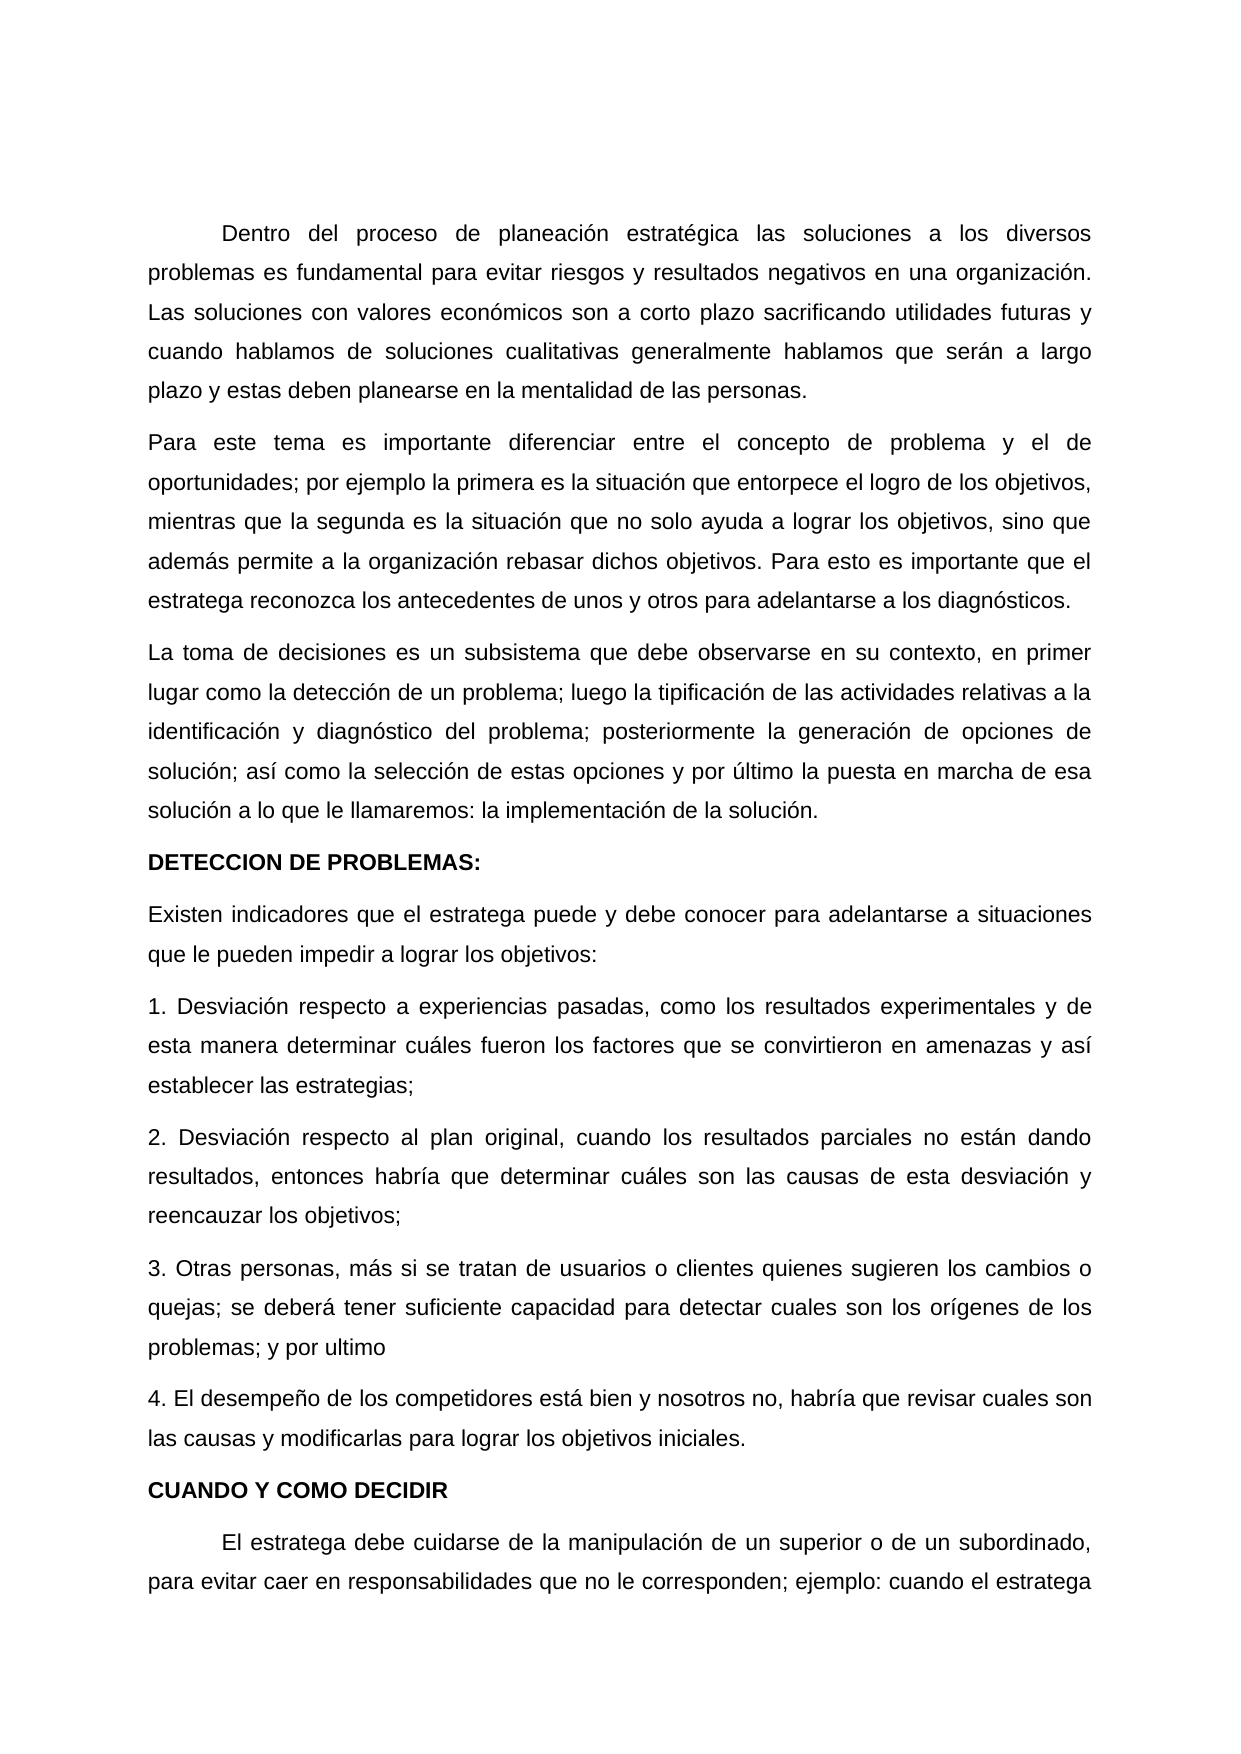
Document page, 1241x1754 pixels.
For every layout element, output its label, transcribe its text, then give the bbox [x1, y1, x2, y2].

text 1. Desviación respecto a experiencias pasadas, como los resultados experimentales y de esta manera determinar cuáles fueron los factores que se convirtieron en amenazas y así establecer las estrategias; [148, 993, 1092, 1098]
text La toma de decisiones es un subsistema que debe observarse en su contexto, en primer lugar como la detección de un problema; luego la tipificación de las actividades relativas a la identificación y diagnóstico del problema; posteriormente la generación de opciones de solución; así como la selección de estas opciones y por último la puesta en marcha de esa solución a lo que le llamaremos: la implementación de la solución. [148, 639, 1092, 823]
text Dentro del proceso de planeación estratégica las soluciones a los diversos problemas es fundamental para evitar riesgos y resultados negativos en una organización. Las soluciones con valores económicos son a corto plazo sacrificando utilidades futuras y cuando hablamos de soluciones cualitativas generalmente hablamos que serán a largo plazo y estas deben planearse en la mentalidad de las personas. [148, 219, 1092, 404]
text Para este tema es importante diferenciar entre el concepto de problema y el de oportunidades; por ejemplo la primera es la situación que entorpece el logro de los objetivos, mientras que la segunda es la situación que no solo ayuda a lograr los objetivos, sino que además permite a la organización rebasar dichos objetivos. Para esto es importante que el estratega reconozca los antecedentes de unos y otros para adelantarse a los diagnósticos. [148, 429, 1092, 614]
text CUANDO Y COMO DECIDIR [148, 1477, 1092, 1503]
text 3. Otras personas, más si se tratan de usuarios o clientes quienes sugieren los cambios o quejas; se deberá tener suficiente capacidad para detectar cuales son los orígenes de los problemas; y por ultimo [148, 1254, 1092, 1360]
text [148, 1529, 1092, 1595]
text Existen indicadores que el estratega puede y debe conocer para adelantarse a situaciones que le pueden impedir a lograr los objetivos: [148, 901, 1092, 967]
text DETECCION DE PROBLEMAS: [148, 849, 1092, 876]
text 2. Desviación respecto al plan original, cuando los resultados parciales no están dando resultados, entonces habría que determinar cuáles son las causas de esta desviación y reencauzar los objetivos; [148, 1123, 1092, 1229]
text 4. El desempeño de los competidores está bien y nosotros no, habría que revisar cuales son las causas y modificarlas para lograr los objetivos iniciales. [148, 1385, 1092, 1451]
